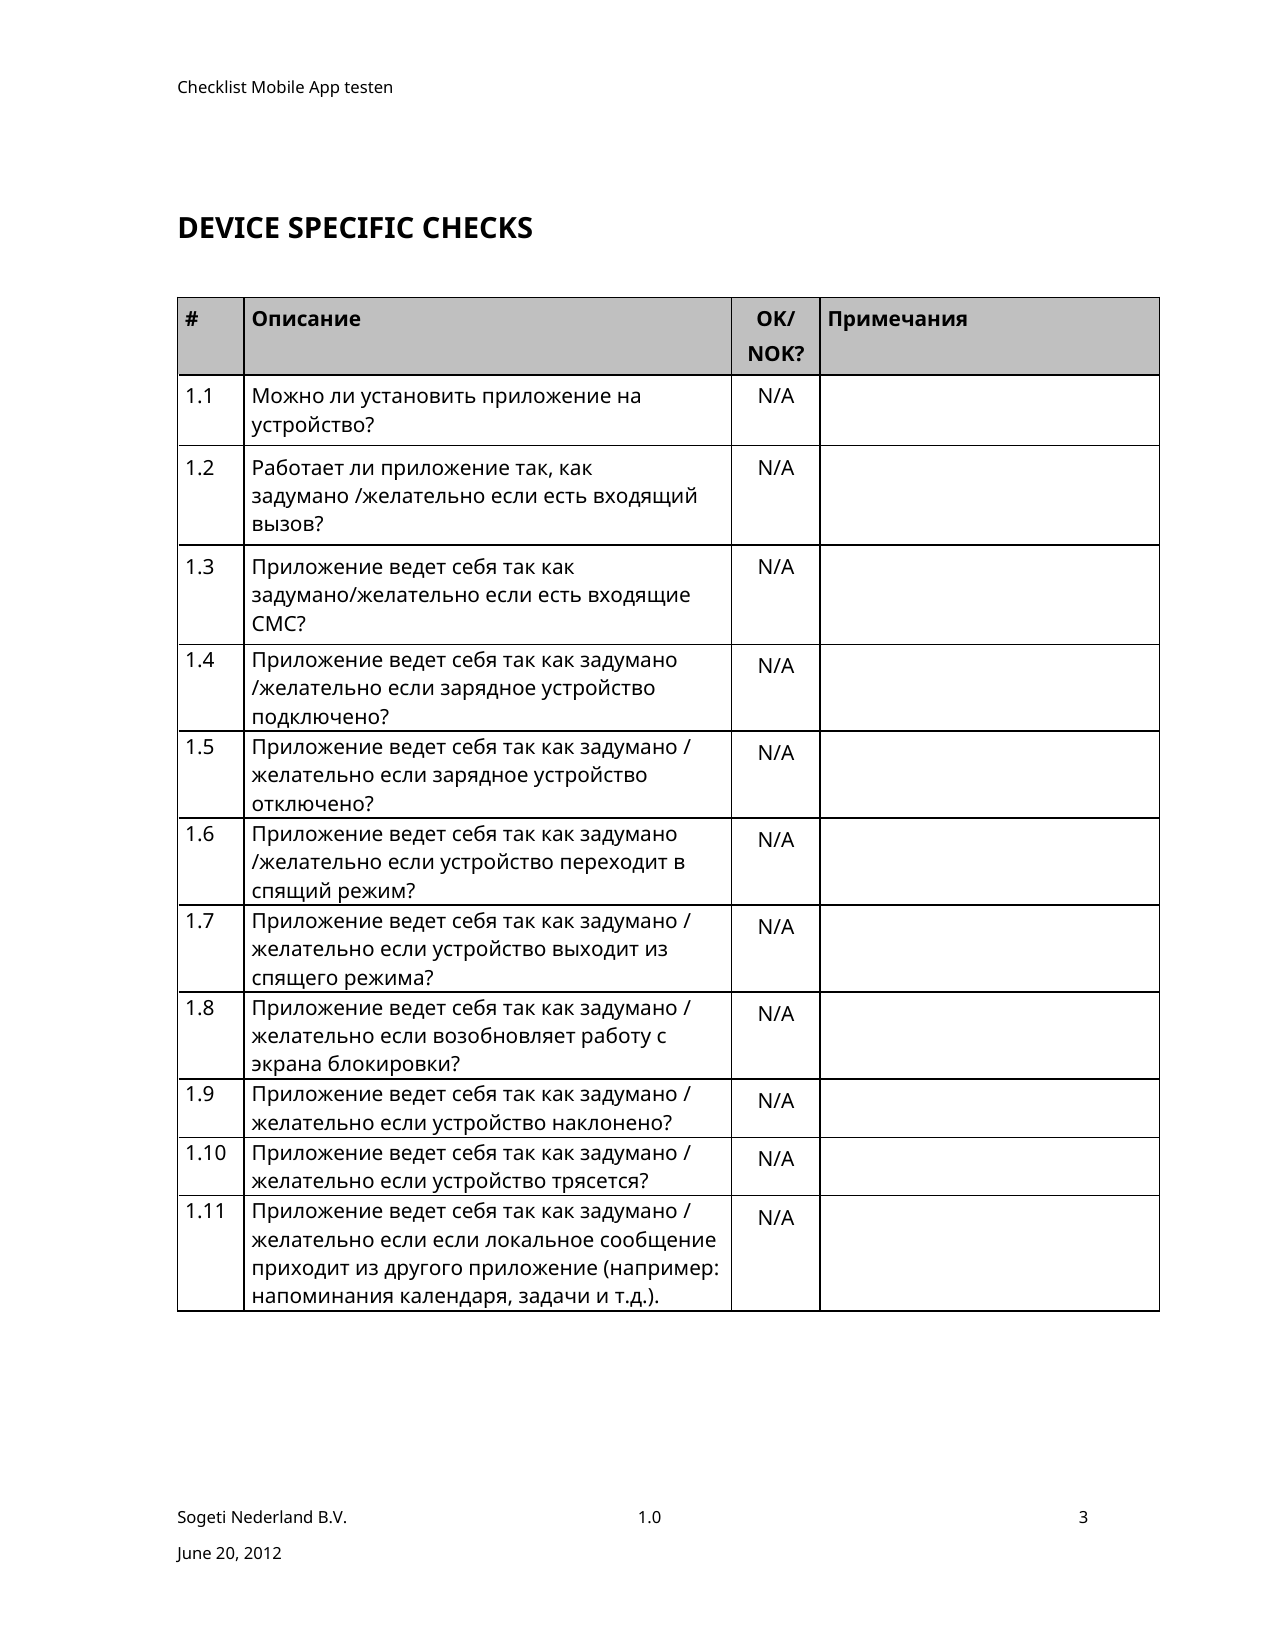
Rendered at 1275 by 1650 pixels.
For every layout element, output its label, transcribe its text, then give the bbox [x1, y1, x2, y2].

table_cell [821, 732, 1159, 817]
table_cell [821, 1196, 1159, 1310]
table_cell [821, 376, 1159, 445]
table_cell Приложение ведет себя так как задумано / желательно если зарядное устройство отключено? [245, 732, 731, 817]
table_cell Работает ли приложение так, как задумано /желательно если есть входящий вызов? [245, 446, 731, 544]
table_cell [821, 546, 1159, 643]
table_cell Приложение ведет себя так как задумано / желательно если возобновляет работу с экрана блокировки? [245, 993, 731, 1078]
table_cell [821, 645, 1159, 730]
table_cell Приложение ведет себя так как задумано /желательно если устройство переходит в спящий режим? [245, 819, 731, 904]
table_cell [178, 905, 243, 991]
table_cell [821, 1080, 1159, 1136]
table_cell [821, 993, 1159, 1078]
table_cell [821, 1138, 1159, 1195]
table_cell Приложение ведет себя так как задумано /желательно если зарядное устройство подключено? [245, 645, 731, 730]
table_cell [178, 1196, 243, 1310]
table_cell [821, 906, 1159, 991]
table_cell Приложение ведет себя так как задумано / желательно если устройство наклонено? [245, 1080, 731, 1136]
table_cell [178, 818, 243, 904]
subtitle Device specific checks [177, 207, 1128, 247]
table_header OK/ NOK? [732, 298, 819, 374]
table_header Примечания [821, 298, 1159, 374]
table_cell [821, 819, 1159, 904]
table_cell Приложение ведет себя так как задумано / желательно если устройство трясется? [245, 1138, 731, 1195]
table_cell Приложение ведет себя так как задумано/желательно если есть входящие СМС? [245, 546, 731, 643]
table_cell [821, 446, 1159, 544]
table_cell [178, 446, 243, 544]
table_cell [178, 1079, 243, 1136]
table_cell [178, 731, 243, 817]
table_cell Можно ли установить приложение на устройство? [245, 376, 731, 445]
table_cell [178, 992, 243, 1078]
table_cell Приложение ведет себя так как задумано / желательно если если локальное сообщение приходит из другого приложение (например: напоминания календаря, задачи и т.д.). [245, 1196, 731, 1310]
table_cell [178, 545, 243, 643]
table_cell Приложение ведет себя так как задумано / желательно если устройство выходит из спящего режима? [245, 906, 731, 991]
table_cell [178, 645, 243, 730]
table_header Описание [245, 298, 731, 374]
table_cell [178, 375, 243, 445]
table_cell [178, 1138, 243, 1195]
table_header # [178, 298, 243, 374]
